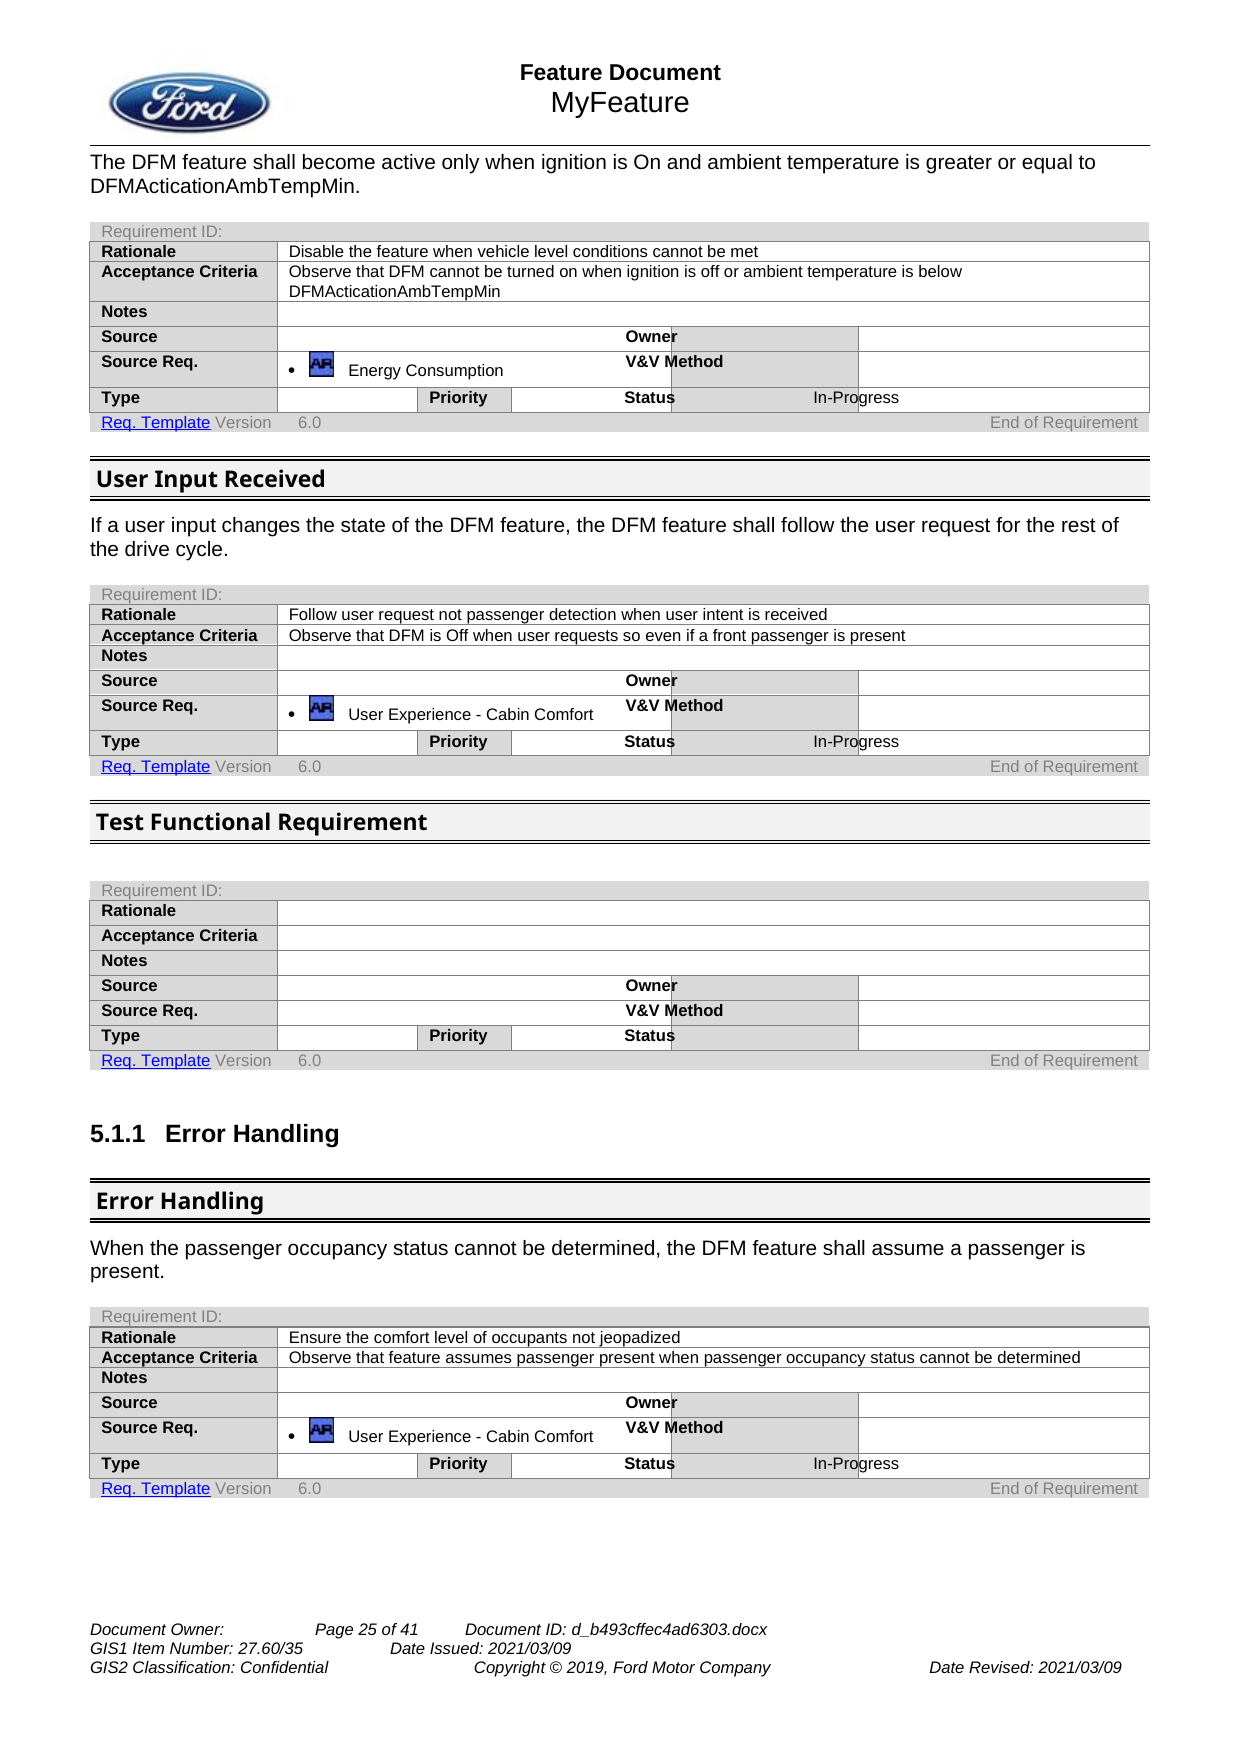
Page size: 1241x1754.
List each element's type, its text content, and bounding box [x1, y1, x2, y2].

table_cell Acceptance Criteria [90, 1348, 277, 1367]
table_cell Priority [418, 1454, 511, 1478]
table_cell In-Progress [859, 388, 1149, 412]
table_header Requirement ID: [90, 585, 1149, 604]
table_cell Type [90, 1026, 277, 1050]
table_cell Acceptance Criteria [90, 625, 277, 644]
table_cell Energy Consumption [278, 352, 671, 387]
table_cell Rationale [90, 242, 277, 261]
table_cell Source [90, 327, 277, 351]
table_cell End of Requirement [410, 413, 1149, 432]
table_cell Req. Template Version [90, 413, 287, 432]
table_cell [278, 951, 1149, 975]
table_cell Source Req. [90, 1001, 277, 1025]
table_cell Source [90, 1393, 277, 1417]
picture [89, 53, 290, 154]
table_cell [512, 1026, 671, 1050]
table_cell [278, 1026, 417, 1050]
table_cell User Experience - Cabin Comfort [278, 696, 671, 730]
table_cell In-Progress [859, 731, 1149, 755]
table_cell V&V Method [672, 352, 858, 387]
table_cell [278, 302, 1149, 326]
table_header Requirement ID: [90, 1307, 1149, 1326]
table_cell [278, 1393, 671, 1417]
table_cell Ensure the comfort level of occupants not jeopadized [278, 1328, 1149, 1347]
table_cell [278, 731, 417, 755]
table_cell [512, 1454, 671, 1478]
table_cell Source [90, 671, 277, 694]
text Error Handling [90, 1183, 1150, 1218]
table_cell [278, 1368, 1149, 1392]
table_cell Status [672, 1026, 858, 1050]
picture [309, 1417, 334, 1443]
table_cell Owner [672, 671, 858, 694]
table_cell Rationale [90, 901, 277, 925]
table_cell Observe that DFM cannot be turned on when ignition is off or ambient temperature is below DFMActicationAmbTempMin [278, 262, 1149, 301]
subtitle Error Handling [90, 1119, 1150, 1148]
table_cell Status [672, 388, 858, 412]
table_cell V&V Method [672, 1001, 858, 1025]
table_cell Status [672, 1454, 858, 1478]
table_cell Priority [418, 388, 511, 412]
table_cell Source Req. [90, 352, 277, 387]
table_cell Observe that DFM is Off when user requests so even if a front passenger is present [278, 625, 1149, 644]
table_cell Source Req. [90, 1418, 277, 1453]
text When the passenger occupancy status cannot be determined, the DFM feature shall assume a passenger is present. [90, 1235, 1150, 1283]
table_cell Follow user request not passenger detection when user intent is received [278, 605, 1149, 624]
table_cell [278, 976, 671, 1000]
picture [309, 695, 334, 721]
table_cell Source [90, 976, 277, 1000]
text Test Functional Requirement [90, 804, 1150, 840]
table_cell Notes [90, 951, 277, 975]
table_cell Type [90, 388, 277, 412]
table_cell Observe that feature assumes passenger present when passenger occupancy status cannot be determined [278, 1348, 1149, 1367]
table_cell [859, 1393, 1149, 1417]
table_cell [278, 1001, 671, 1025]
table_cell [859, 1418, 1149, 1453]
table_cell Status [672, 731, 858, 755]
table_cell Rationale [90, 1328, 277, 1347]
table_cell [859, 671, 1149, 694]
table_cell 6.0 [287, 756, 410, 776]
table_cell Type [90, 1454, 277, 1478]
table_cell [278, 646, 1149, 669]
table_cell 6.0 [287, 1479, 410, 1498]
table_cell [512, 731, 671, 755]
table_cell [859, 352, 1149, 387]
table_cell Notes [90, 302, 277, 326]
table_cell [278, 327, 671, 351]
table_cell 6.0 [287, 1051, 410, 1070]
table_cell [859, 1001, 1149, 1025]
table_cell Acceptance Criteria [90, 262, 277, 301]
text The DFM feature shall become active only when ignition is On and ambient temperature is greater or equal to DFMActicationAmbTempMin. [90, 150, 1150, 198]
table_cell Disable the feature when vehicle level conditions cannot be met [278, 242, 1149, 261]
table_cell End of Requirement [410, 1051, 1149, 1070]
table_cell V&V Method [672, 696, 858, 730]
table_cell [278, 926, 1149, 950]
table_cell Type [90, 731, 277, 755]
table_cell [512, 388, 671, 412]
table_cell [859, 1026, 1149, 1050]
table_cell [859, 327, 1149, 351]
table_cell Owner [672, 327, 858, 351]
text If a user input changes the state of the DFM feature, the DFM feature shall follow the user request for the rest of the drive cycle. [90, 513, 1150, 561]
table_cell End of Requirement [410, 756, 1149, 776]
table_cell [859, 976, 1149, 1000]
table_cell Owner [672, 1393, 858, 1417]
table_cell Source Req. [90, 696, 277, 730]
table_cell In-Progress [859, 1454, 1149, 1478]
table_cell Req. Template Version [90, 1479, 287, 1498]
table_header Requirement ID: [90, 222, 1149, 241]
table_cell Rationale [90, 605, 277, 624]
table_cell [278, 901, 1149, 925]
table_cell [278, 388, 417, 412]
table_cell Priority [418, 731, 511, 755]
table_cell End of Requirement [410, 1479, 1149, 1498]
picture [309, 351, 334, 377]
table_cell Acceptance Criteria [90, 926, 277, 950]
table_cell Notes [90, 1368, 277, 1392]
table_cell 6.0 [287, 413, 410, 432]
table_cell V&V Method [672, 1418, 858, 1453]
table_cell Req. Template Version [90, 1051, 287, 1070]
table_cell [278, 1454, 417, 1478]
text User Input Received [90, 461, 1150, 496]
table_cell Req. Template Version [90, 756, 287, 776]
table_header Requirement ID: [90, 881, 1149, 900]
table_cell Notes [90, 646, 277, 669]
table_cell [278, 671, 671, 694]
table_cell Priority [418, 1026, 511, 1050]
table_cell User Experience - Cabin Comfort [278, 1418, 671, 1453]
table_cell [859, 696, 1149, 730]
table_cell Owner [672, 976, 858, 1000]
